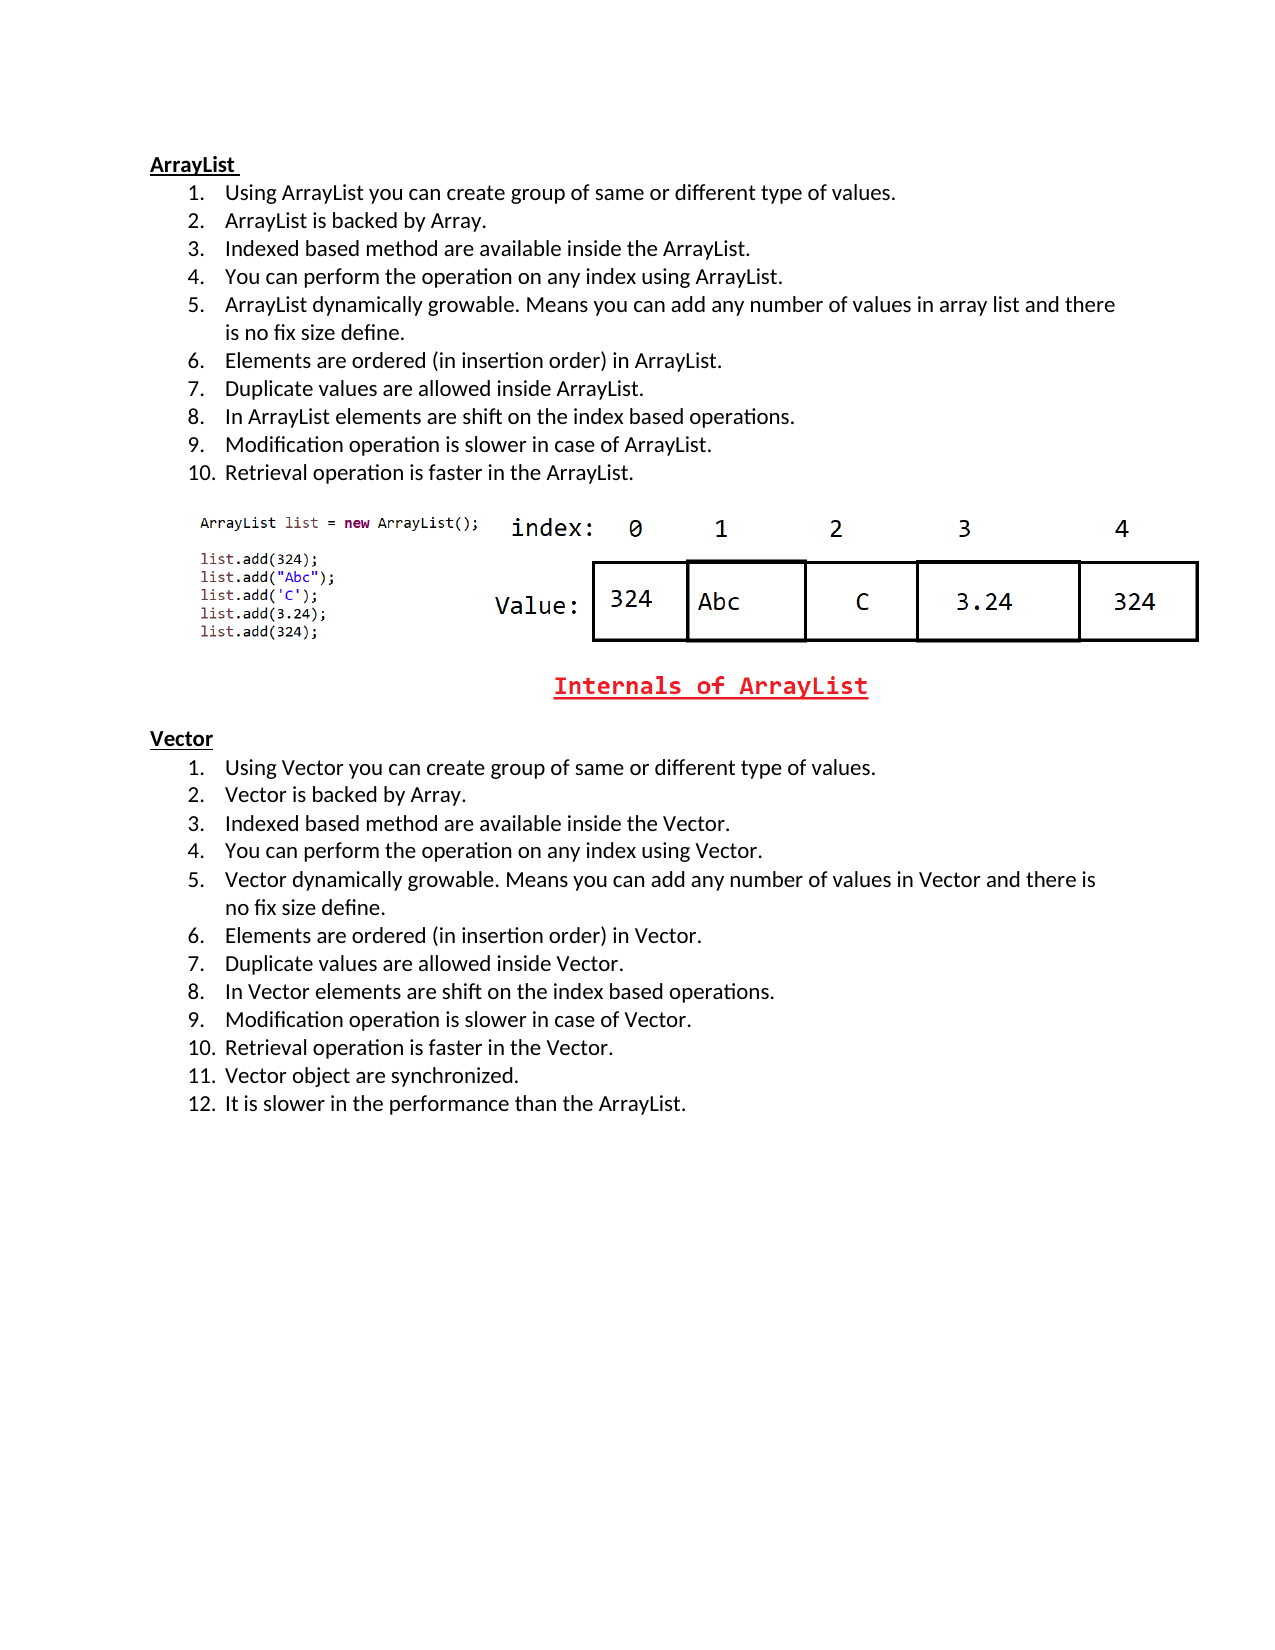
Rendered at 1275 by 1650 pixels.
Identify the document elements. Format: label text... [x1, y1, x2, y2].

list Elements are ordered (in insertion order) in ArrayList. [187, 346, 1125, 374]
list Elements are ordered (in insertion order) in Vector. [187, 921, 1125, 949]
list Vector is backed by Array. [187, 781, 1125, 809]
list Duplicate values are allowed inside ArrayList. [187, 374, 1125, 402]
list In ArrayList elements are shift on the index based operations. [187, 402, 1125, 430]
text Vector [150, 724, 1125, 753]
list Duplicate values are allowed inside Vector. [187, 949, 1125, 977]
list Indexed based method are available inside the Vector. [187, 809, 1125, 837]
list Modification operation is slower in case of Vector. [187, 1005, 1125, 1033]
list You can perform the operation on any index using Vector. [187, 837, 1125, 865]
picture [187, 486, 1222, 725]
list It is slower in the performance than the ArrayList. [187, 1089, 1125, 1117]
list Vector object are synchronized. [187, 1061, 1125, 1089]
list ArrayList is backed by Array. [187, 206, 1125, 234]
list Vector dynamically growable. Means you can add any number of values in Vector and there is no fix size define. [187, 865, 1125, 921]
list Using ArrayList you can create group of same or different type of values. [187, 178, 1125, 206]
list Retrieval operation is faster in the ArrayList. [187, 458, 1125, 486]
list Using Vector you can create group of same or different type of values. [187, 753, 1125, 781]
list Indexed based method are available inside the ArrayList. [187, 234, 1125, 262]
text ArrayList [150, 150, 1125, 178]
list ArrayList dynamically growable. Means you can add any number of values in array list and there is no fix size define. [187, 290, 1125, 346]
list Retrieval operation is faster in the Vector. [187, 1033, 1125, 1061]
list Modification operation is slower in case of ArrayList. [187, 430, 1125, 458]
list You can perform the operation on any index using ArrayList. [187, 262, 1125, 290]
list In Vector elements are shift on the index based operations. [187, 977, 1125, 1005]
